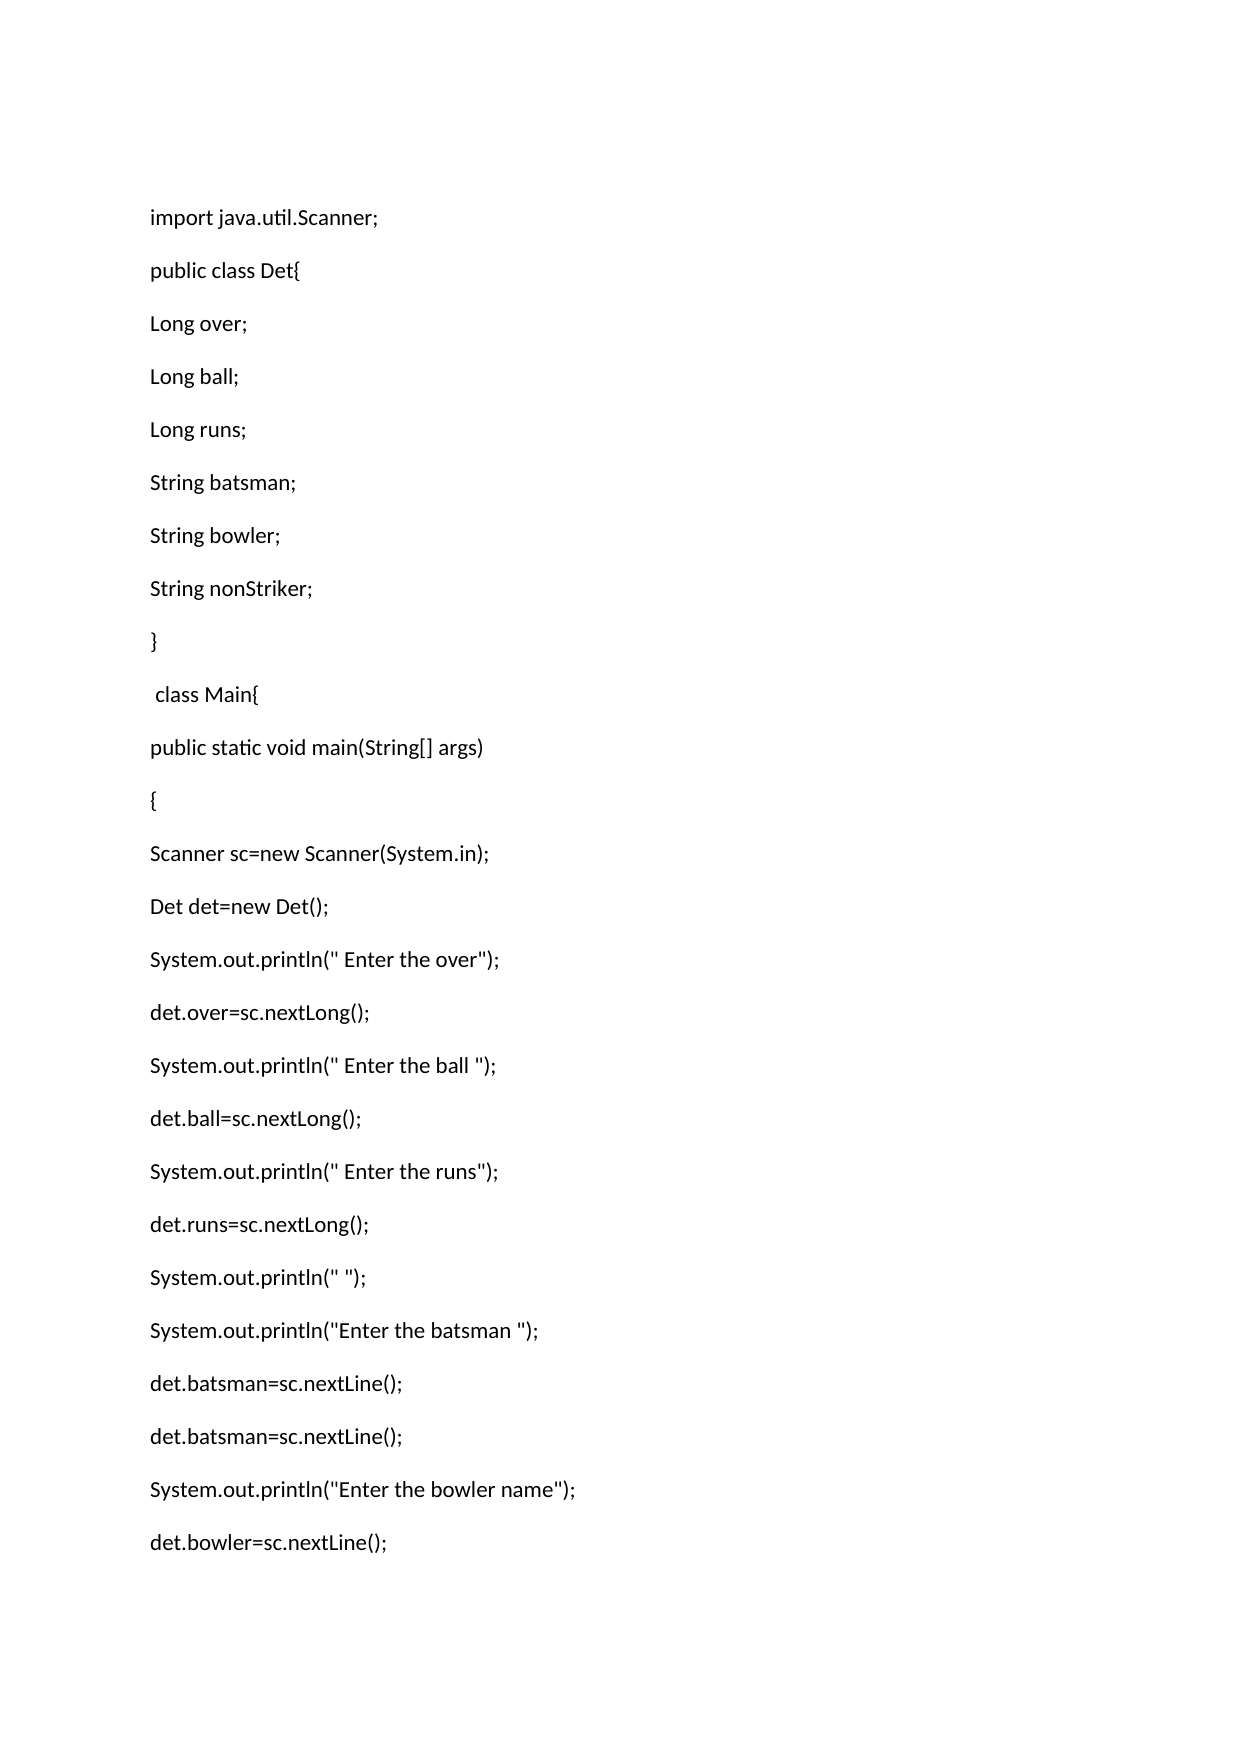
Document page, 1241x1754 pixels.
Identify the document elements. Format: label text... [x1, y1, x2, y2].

text System.out.println(" Enter the runs"); [150, 1157, 1090, 1185]
text System.out.println(" Enter the ball "); [150, 1051, 1090, 1079]
text det.bowler=sc.nextLine(); [150, 1528, 1090, 1557]
text class Main{ [150, 680, 1090, 708]
text Long ball; [150, 362, 1090, 390]
text det.runs=sc.nextLong(); [150, 1210, 1090, 1238]
text System.out.println(" "); [150, 1263, 1090, 1291]
text System.out.println("Enter the bowler name"); [150, 1476, 1090, 1503]
text public static void main(String[] args) [150, 733, 1090, 761]
text det.ball=sc.nextLong(); [150, 1104, 1090, 1132]
text det.batsman=sc.nextLine(); [150, 1369, 1090, 1397]
text } [150, 627, 1090, 655]
text String batsman; [150, 468, 1090, 496]
text public class Det{ [150, 256, 1090, 284]
text det.batsman=sc.nextLine(); [150, 1422, 1090, 1451]
text Long runs; [150, 415, 1090, 443]
text Scanner sc=new Scanner(System.in); [150, 839, 1090, 867]
text String nonStriker; [150, 574, 1090, 602]
text import java.util.Scanner; [150, 203, 1090, 231]
text Det det=new Det(); [150, 892, 1090, 920]
text det.over=sc.nextLong(); [150, 998, 1090, 1026]
text System.out.println("Enter the batsman "); [150, 1316, 1090, 1344]
text System.out.println(" Enter the over"); [150, 945, 1090, 973]
text { [150, 786, 1090, 814]
text Long over; [150, 309, 1090, 337]
text String bowler; [150, 521, 1090, 549]
